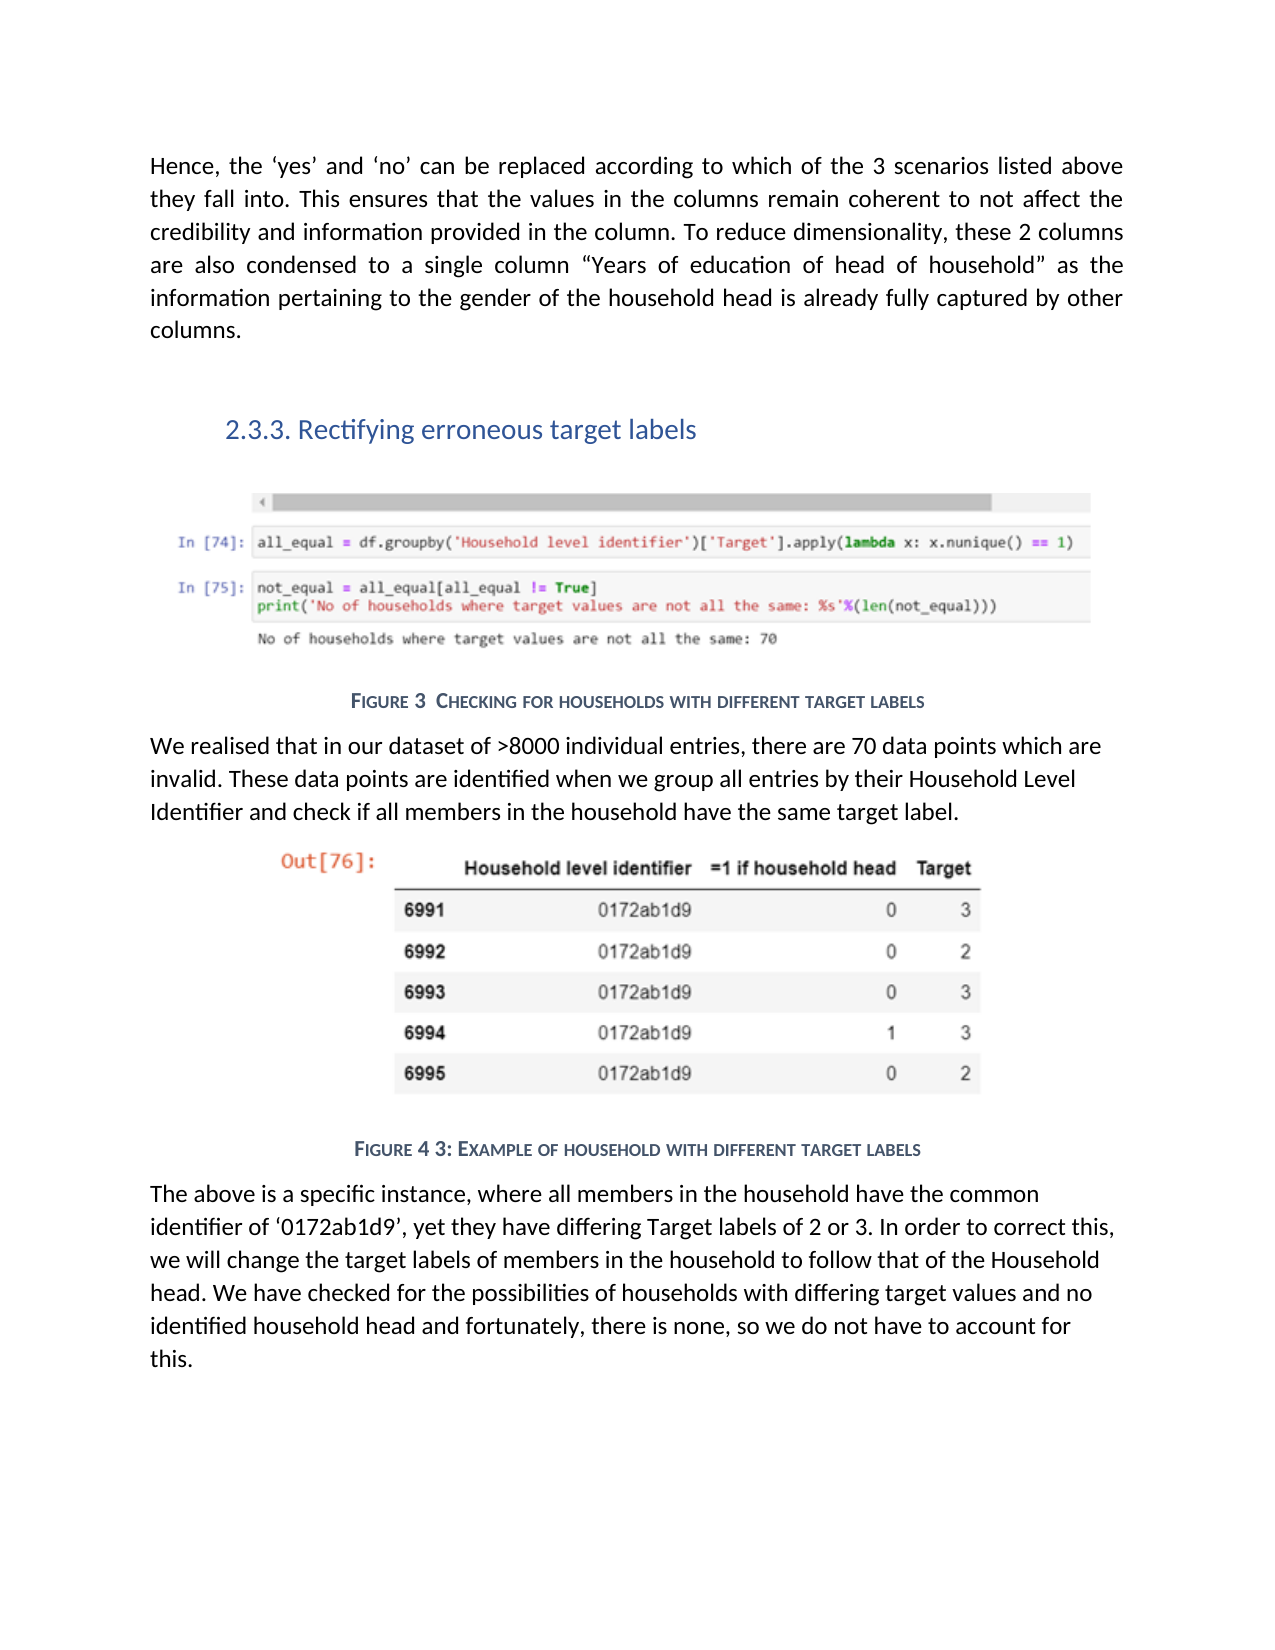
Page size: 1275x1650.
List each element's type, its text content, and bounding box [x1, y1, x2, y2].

text The above is a specific instance, where all members in the household have the common identifier of ‘0172ab1d9’, yet they have differing Target labels of 2 or 3. In order to correct this, we will change the target labels of members in the household to follow that of the Household head. We have checked for the possibilities of households with differing target values and no identified household head and fortunately, there is none, so we do not have to account for this. [150, 1178, 1125, 1373]
text We realised that in our dataset of >8000 individual entries, there are 70 data points which are invalid. These data points are identified when we group all entries by their Household Level Identifier and check if all members in the household have the same target label. [150, 731, 1125, 827]
subtitle 2.3.3. Rectifying erroneous target labels [150, 411, 1125, 447]
text Figure 4 : Example of household with different target labels [150, 1134, 1125, 1162]
picture [276, 846, 1005, 1115]
text Hence, the ‘yes’ and ‘no’ can be replaced according to which of the 3 scenarios listed above they fall into. This ensures that the values in the columns remain coherent to not affect the credibility and information provided in the column. To reduce dimensionality, these 2 columns are also condensed to a single column “Years of education of head of household” as the information pertaining to the gender of the household head is already fully captured by other columns. [150, 150, 1125, 345]
picture [150, 493, 1091, 667]
text Figure 3 Checking for households with different target labels [150, 686, 1125, 714]
